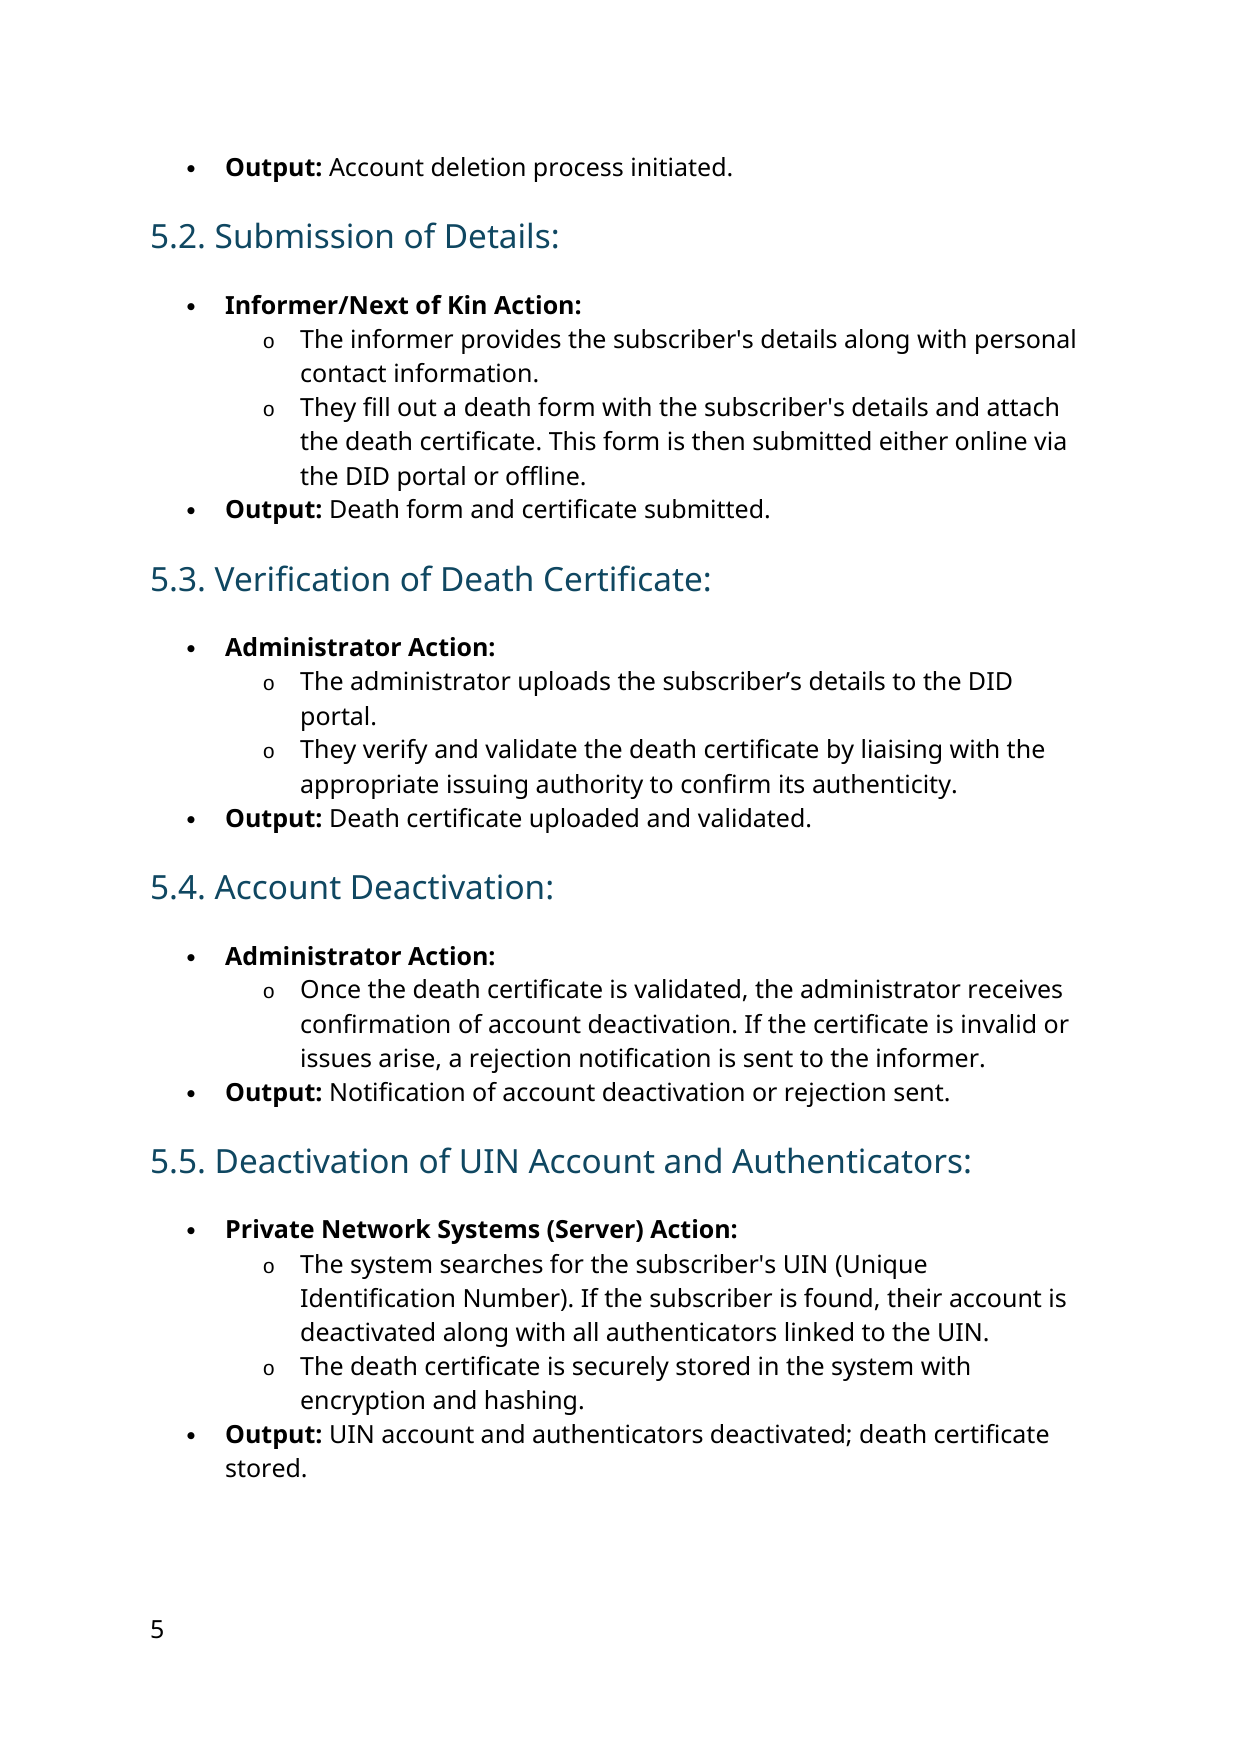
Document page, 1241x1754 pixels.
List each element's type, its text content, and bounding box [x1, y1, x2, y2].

list The informer provides the subscriber's details along with personal contact information. [262, 322, 1090, 390]
list Private Network Systems (Server) Action: [187, 1212, 1090, 1246]
subtitle 5.2. Submission of Details: [150, 213, 1090, 259]
list Output: UIN account and authenticators deactivated; death certificate stored. [187, 1417, 1090, 1485]
list Administrator Action: [187, 938, 1090, 972]
list Output: Death form and certificate submitted. [187, 492, 1090, 526]
list Informer/Next of Kin Action: [187, 288, 1090, 322]
subtitle 5.5. Deactivation of UIN Account and Authenticators: [150, 1138, 1090, 1183]
list Output: Death certificate uploaded and validated. [187, 800, 1090, 834]
subtitle 5.4. Account Deactivation: [150, 863, 1090, 909]
list Administrator Action: [187, 630, 1090, 664]
list Once the death certificate is validated, the administrator receives confirmation of account deactivation. If the certificate is invalid or issues arise, a rejection notification is sent to the informer. [262, 972, 1090, 1074]
list They verify and validate the death certificate by liaising with the appropriate issuing authority to confirm its authenticity. [262, 732, 1090, 800]
list The death certificate is securely stored in the system with encryption and hashing. [262, 1348, 1090, 1417]
list They fill out a death form with the subscriber's details and attach the death certificate. This form is then submitted either online via the DID portal or offline. [262, 390, 1090, 492]
list The system searches for the subscriber's UIN (Unique Identification Number). If the subscriber is found, their account is deactivated along with all authenticators linked to the UIN. [262, 1246, 1090, 1348]
list Output: Notification of account deactivation or rejection sent. [187, 1074, 1090, 1108]
list Output: Account deletion process initiated. [187, 150, 1090, 184]
list The administrator uploads the subscriber’s details to the DID portal. [262, 664, 1090, 732]
subtitle 5.3. Verification of Death Certificate: [150, 555, 1090, 601]
